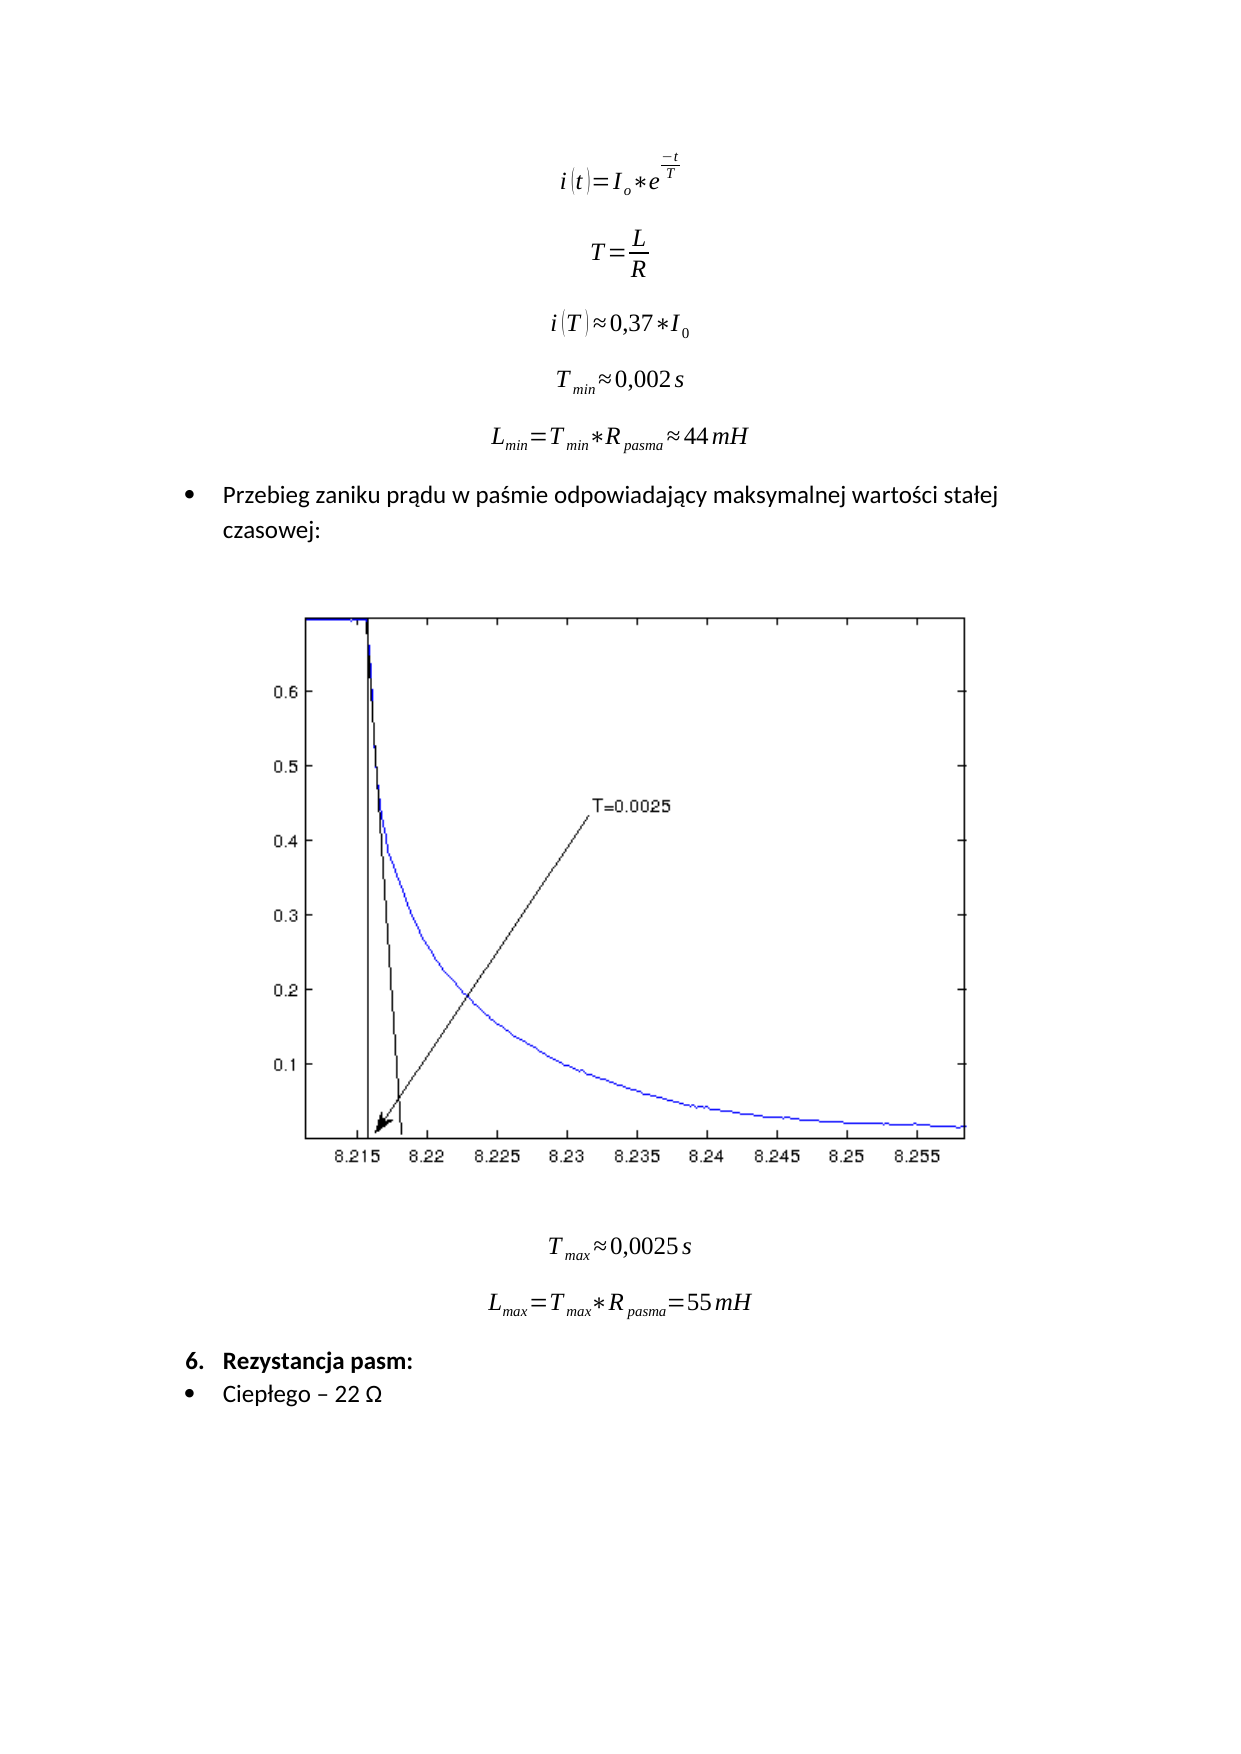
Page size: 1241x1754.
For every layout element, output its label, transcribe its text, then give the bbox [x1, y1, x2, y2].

list Rezystancja pasm: [185, 1345, 1093, 1376]
list Przebieg zaniku prądu w paśmie odpowiadający maksymalnej wartości stałej czasowej: [185, 479, 1093, 544]
picture [194, 569, 1046, 1208]
list Ciepłego – 22 Ω [185, 1378, 1093, 1408]
